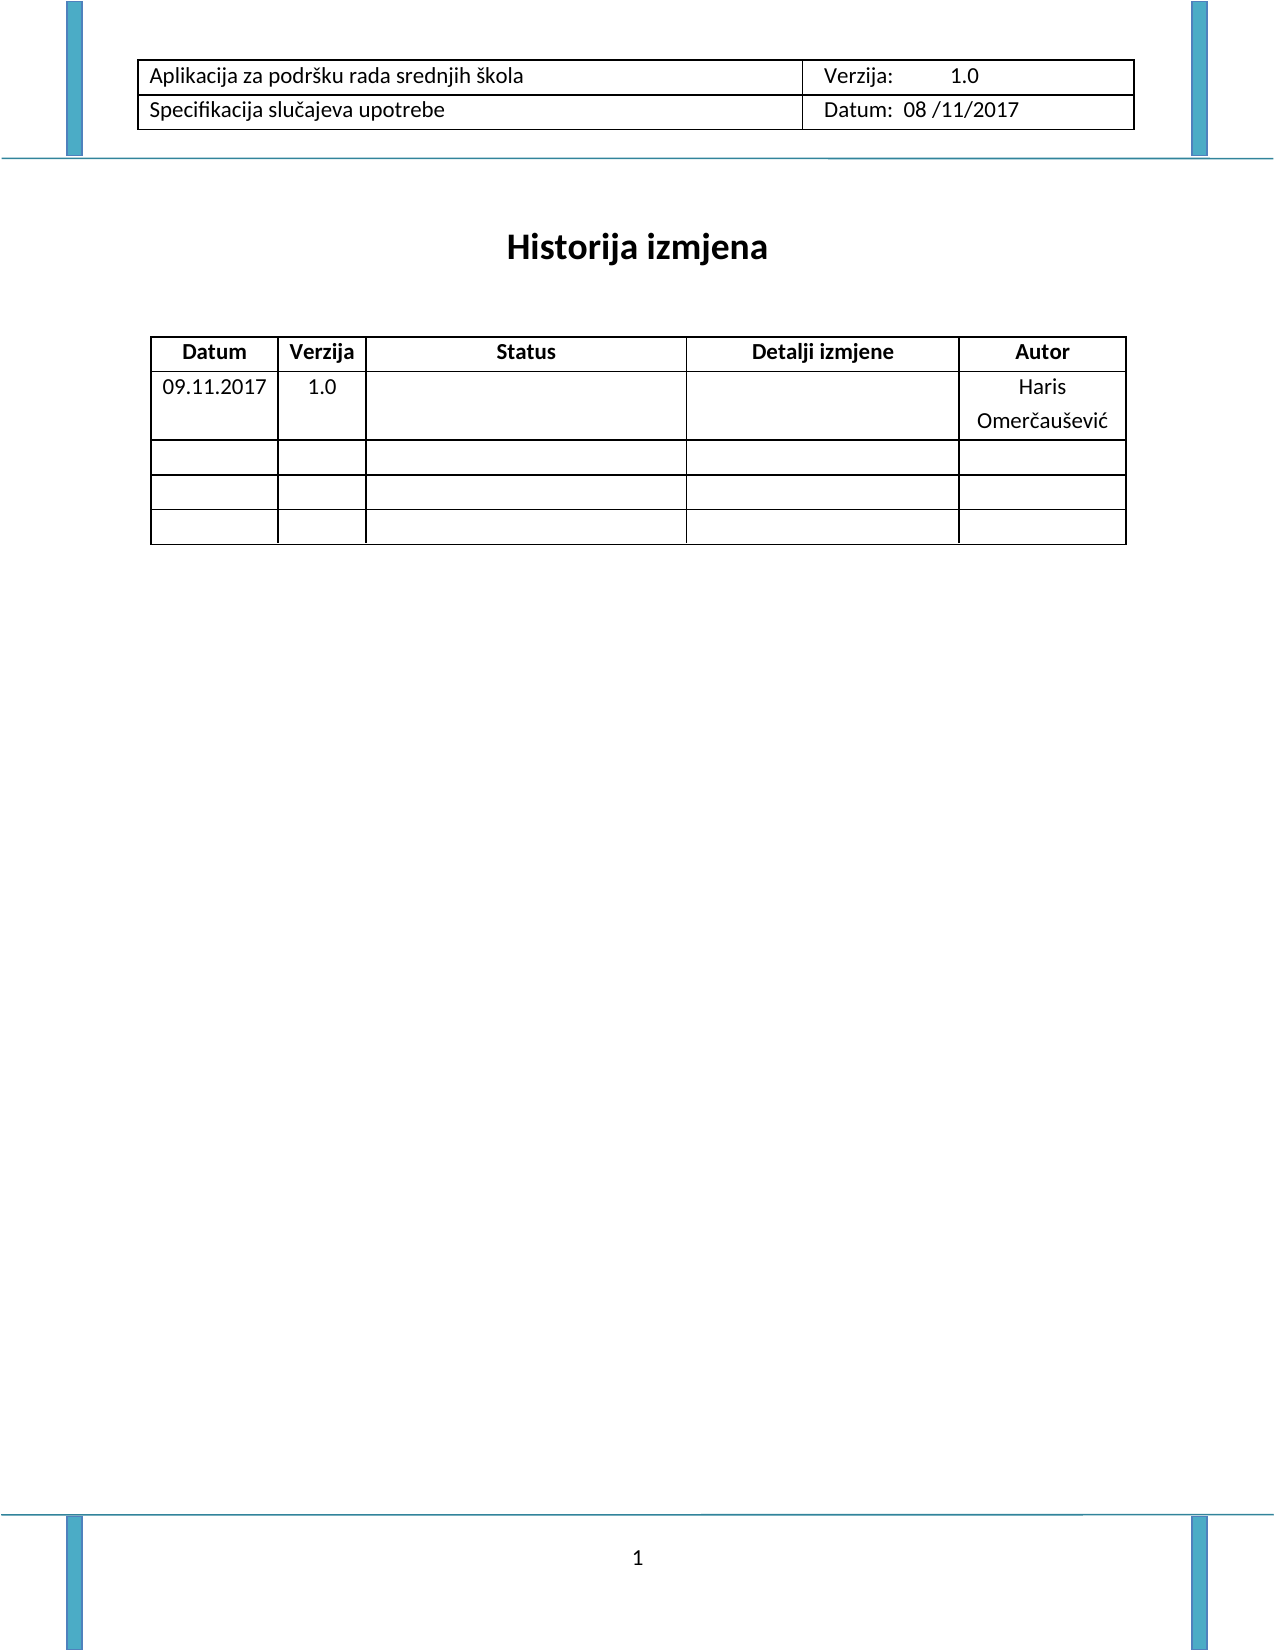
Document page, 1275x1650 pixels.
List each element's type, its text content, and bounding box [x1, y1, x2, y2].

table_header Verzija [279, 338, 365, 371]
table_cell [152, 510, 277, 543]
table_header Autor [960, 338, 1125, 371]
table_cell 09.11.2017 [152, 372, 277, 439]
table_cell [367, 510, 686, 543]
table_cell [152, 441, 277, 474]
table_cell [960, 476, 1125, 509]
table_cell [279, 476, 365, 509]
table_header Status [367, 338, 686, 371]
table_cell [687, 372, 958, 439]
title Historija izmjena [150, 223, 1125, 269]
table_cell [687, 510, 958, 543]
table_cell Haris Omerčaušević [960, 372, 1125, 439]
table_cell [960, 441, 1125, 474]
table_cell [367, 476, 686, 509]
table_header Detalji izmjene [687, 338, 958, 371]
table_cell [687, 476, 958, 509]
table_cell [687, 441, 958, 474]
table_cell [367, 372, 686, 439]
table_cell 1.0 [279, 372, 365, 439]
table_cell [279, 441, 365, 474]
table_cell [152, 476, 277, 509]
table_header Datum [152, 338, 277, 371]
table_cell [367, 441, 686, 474]
table_cell [279, 510, 365, 543]
table_cell [960, 510, 1125, 543]
